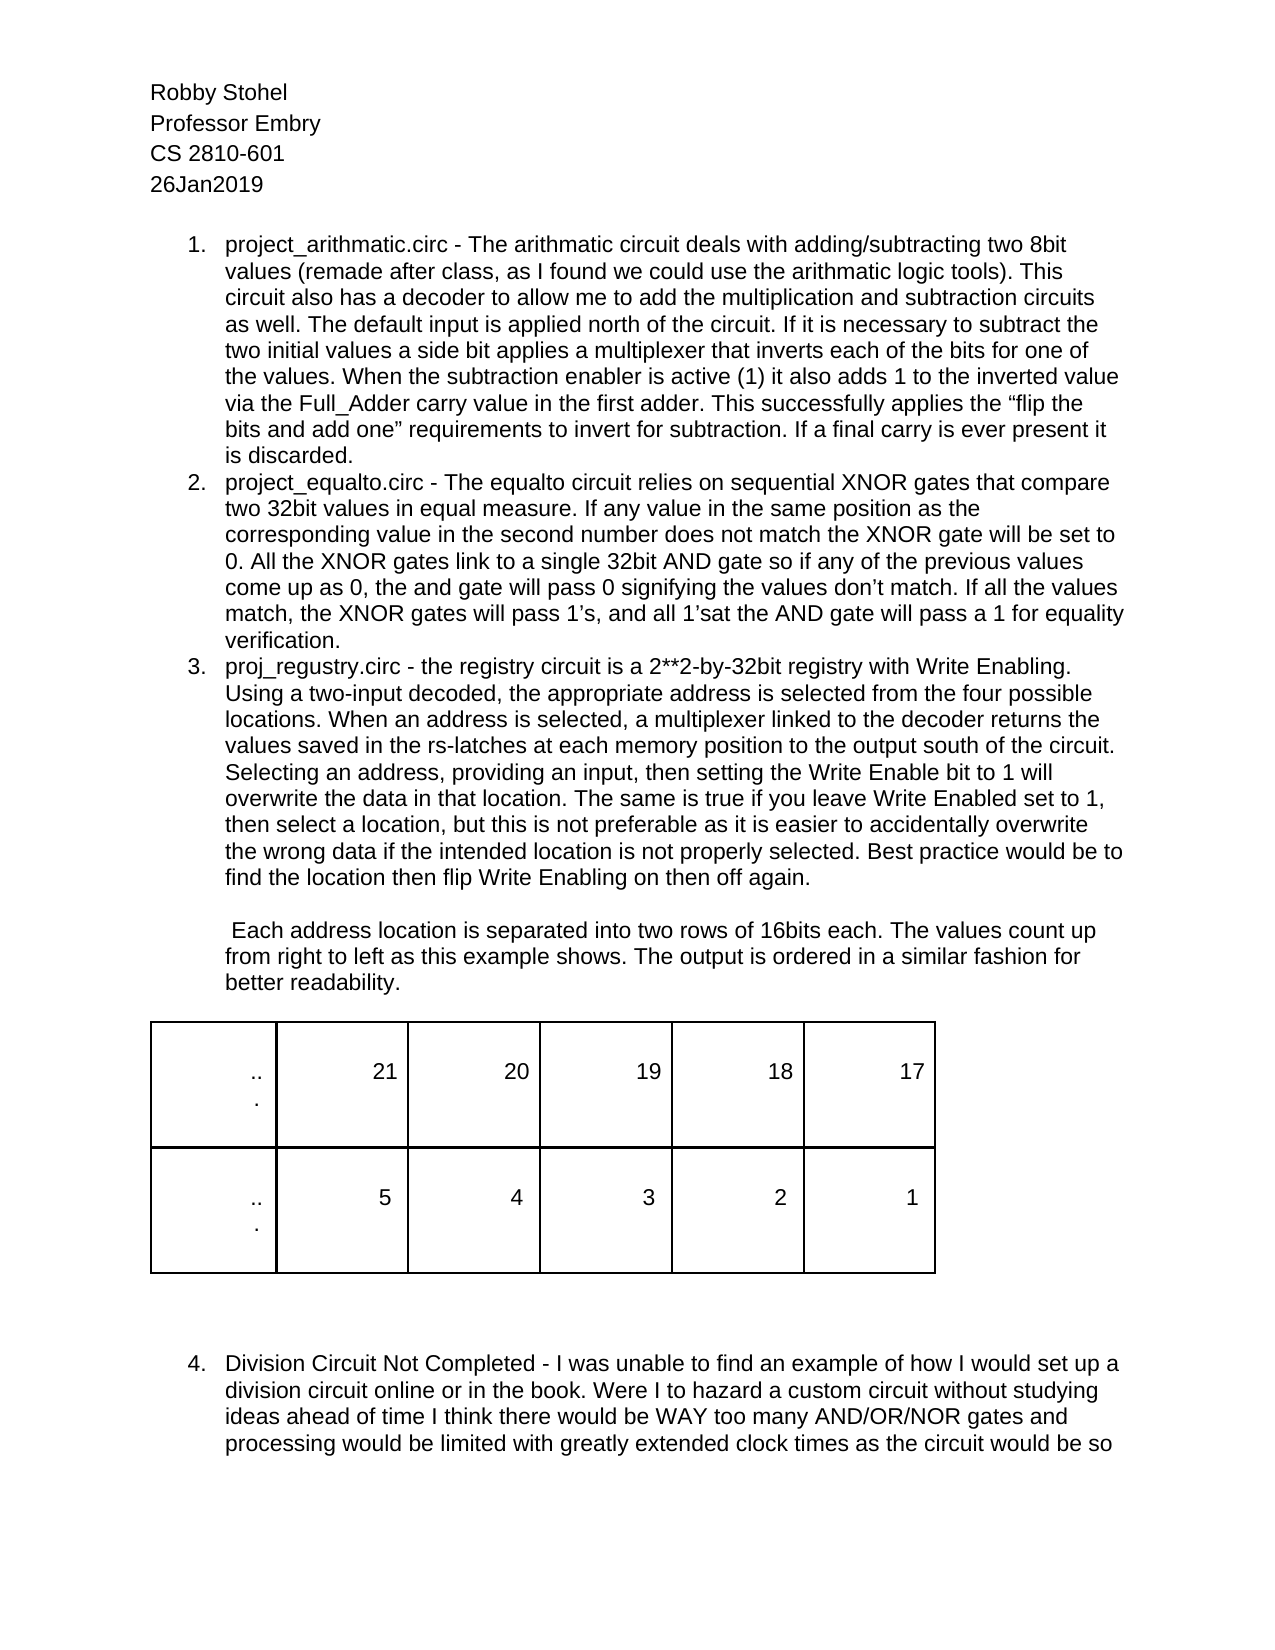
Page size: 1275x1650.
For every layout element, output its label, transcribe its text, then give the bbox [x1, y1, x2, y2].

table_cell 2 [673, 1149, 803, 1272]
table_cell ... [152, 1149, 275, 1272]
table_header 21 [278, 1023, 407, 1146]
table_header 17 [805, 1023, 934, 1146]
table_cell 5 [278, 1149, 407, 1272]
table_cell 3 [541, 1149, 671, 1272]
list project_arithmatic.circ - The arithmatic circuit deals with adding/subtracting two 8bit values (remade after class, as I found we could use the arithmatic logic tools). This circuit also has a decoder to allow me to add the multiplication and subtraction circuits as well. The default input is applied north of the circuit. If it is necessary to subtract the two initial values a side bit applies a multiplexer that inverts each of the bits for one of the values. When the subtraction enabler is active (1) it also adds 1 to the inverted value via the Full_Adder carry value in the first adder. This successfully applies the “flip the bits and add one” requirements to invert for subtraction. If a final carry is ever present it is discarded. [187, 231, 1125, 469]
table_cell 4 [409, 1149, 539, 1272]
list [187, 1350, 1125, 1456]
table_header 18 [673, 1023, 803, 1146]
table_cell 1 [805, 1149, 934, 1272]
table_header 19 [541, 1023, 671, 1146]
list proj_regustry.circ - the registry circuit is a 2**2-by-32bit registry with Write Enabling. Using a two-input decoded, the appropriate address is selected from the four possible locations. When an address is selected, a multiplexer linked to the decoder returns the values saved in the rs-latches at each memory position to the output south of the circuit. Selecting an address, providing an input, then setting the Write Enable bit to 1 will overwrite the data in that location. The same is true if you leave Write Enabled set to 1, then select a location, but this is not preferable as it is easier to accidentally overwrite the wrong data if the intended location is not properly selected. Best practice would be to find the location then flip Write Enabling on then off again. Each address location is separated into two rows of 16bits each. The values count up from right to left as this example shows. The output is ordered in a similar fashion for better readability. [187, 653, 1125, 996]
list project_equalto.circ - The equalto circuit relies on sequential XNOR gates that compare two 32bit values in equal measure. If any value in the same position as the corresponding value in the second number does not match the XNOR gate will be set to 0. All the XNOR gates link to a single 32bit AND gate so if any of the previous values come up as 0, the and gate will pass 0 signifying the values don’t match. If all the values match, the XNOR gates will pass 1’s, and all 1’sat the AND gate will pass a 1 for equality verification. [187, 469, 1125, 653]
table_header 20 [409, 1023, 539, 1146]
table_header ... [152, 1023, 275, 1146]
